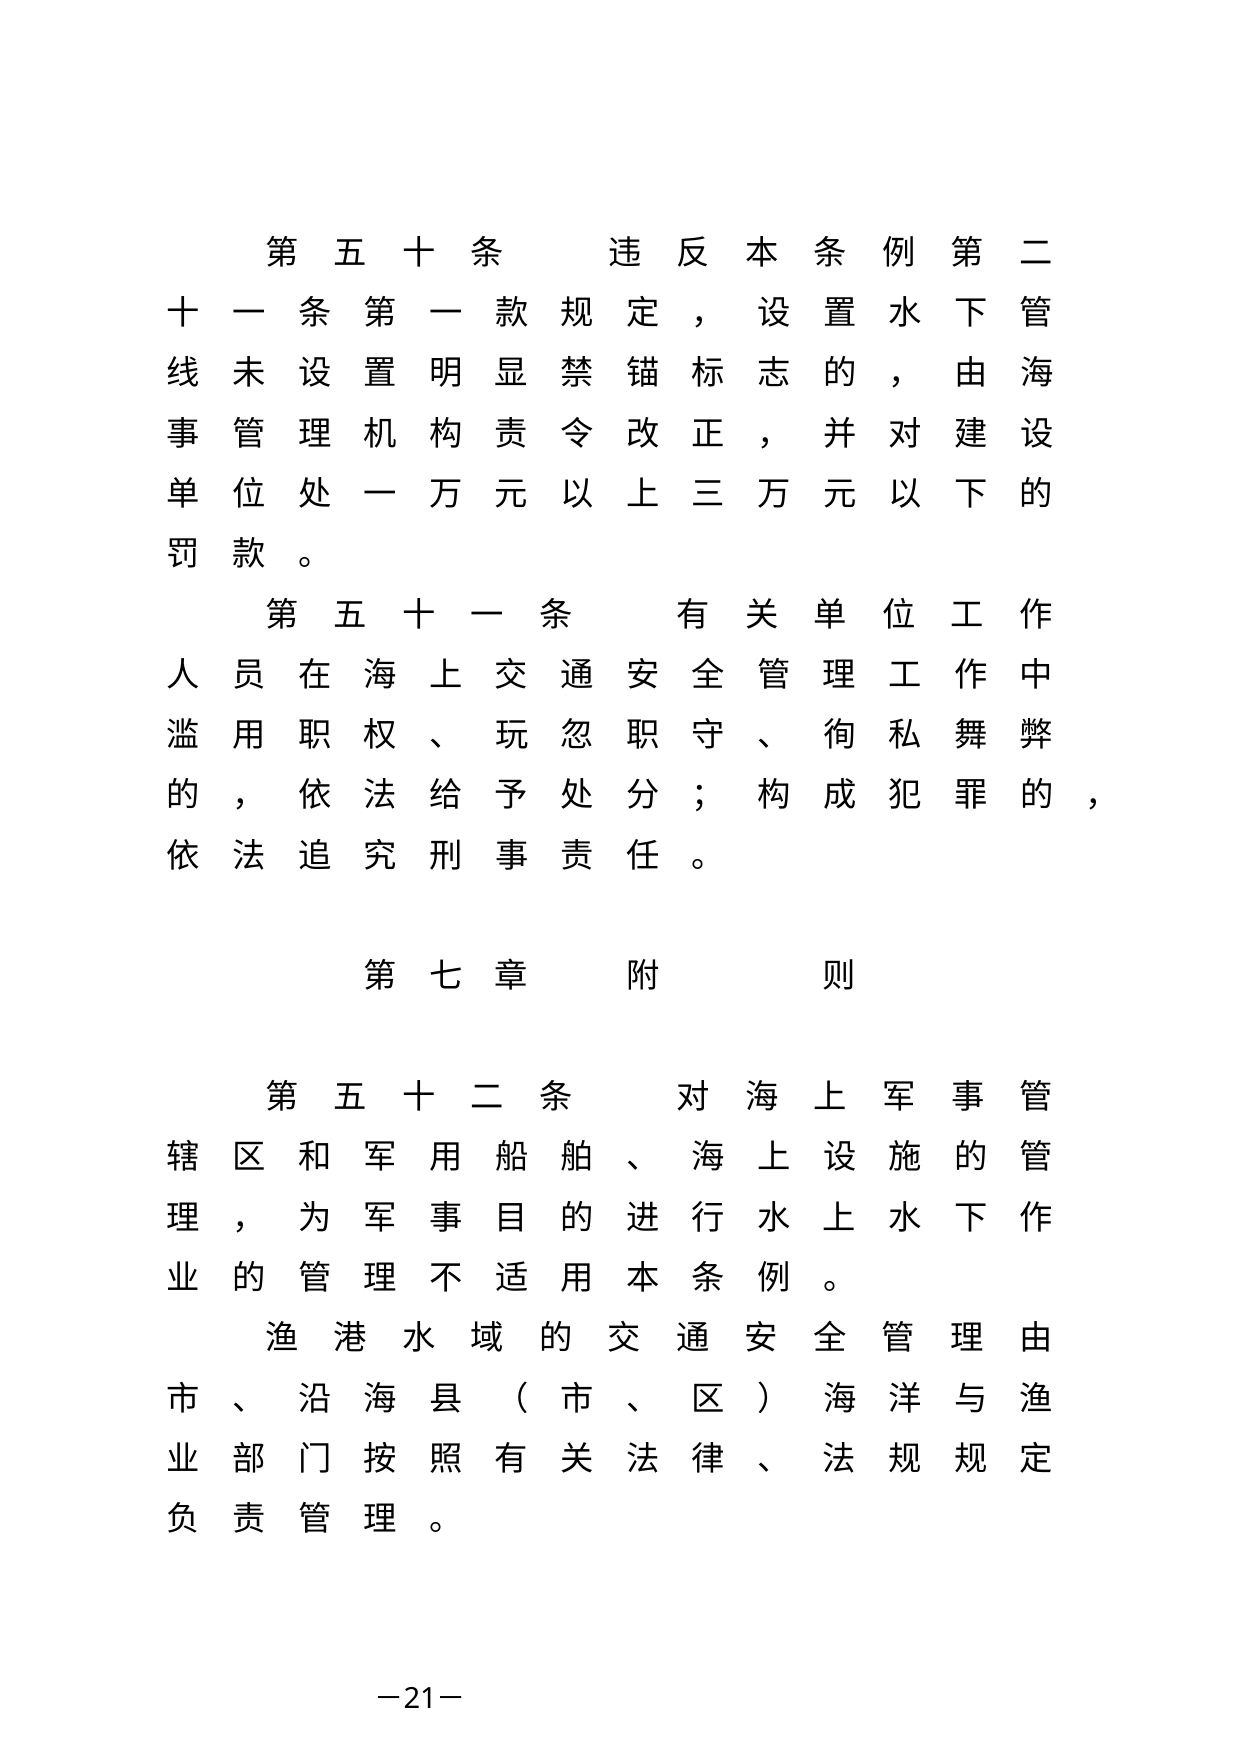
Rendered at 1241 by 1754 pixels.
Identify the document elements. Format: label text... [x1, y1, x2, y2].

text 第五十条 违反本条例第二十一条第一款规定，设置水下管线未设置明显禁锚标志的，由海事管理机构责令改正，并对建设单位处一万元以上三万元以下的罚款。 [167, 219, 1085, 581]
text 第五十一条 有关单位工作人员在海上交通安全管理工作中滥用职权、玩忽职守、徇私舞弊的，依法给予处分；构成犯罪的，依法追究刑事责任。 [167, 581, 1085, 883]
subtitle 第七章 附 则 [167, 943, 1085, 1003]
text 第五十二条 对海上军事管辖区和军用船舶、海上设施的管理，为军事目的进行水上水下作业的管理不适用本条例。 [167, 1064, 1085, 1305]
text 渔港水域的交通安全管理由市、沿海县（市、区）海洋与渔业部门按照有关法律、法规规定负责管理。 [167, 1305, 1085, 1546]
